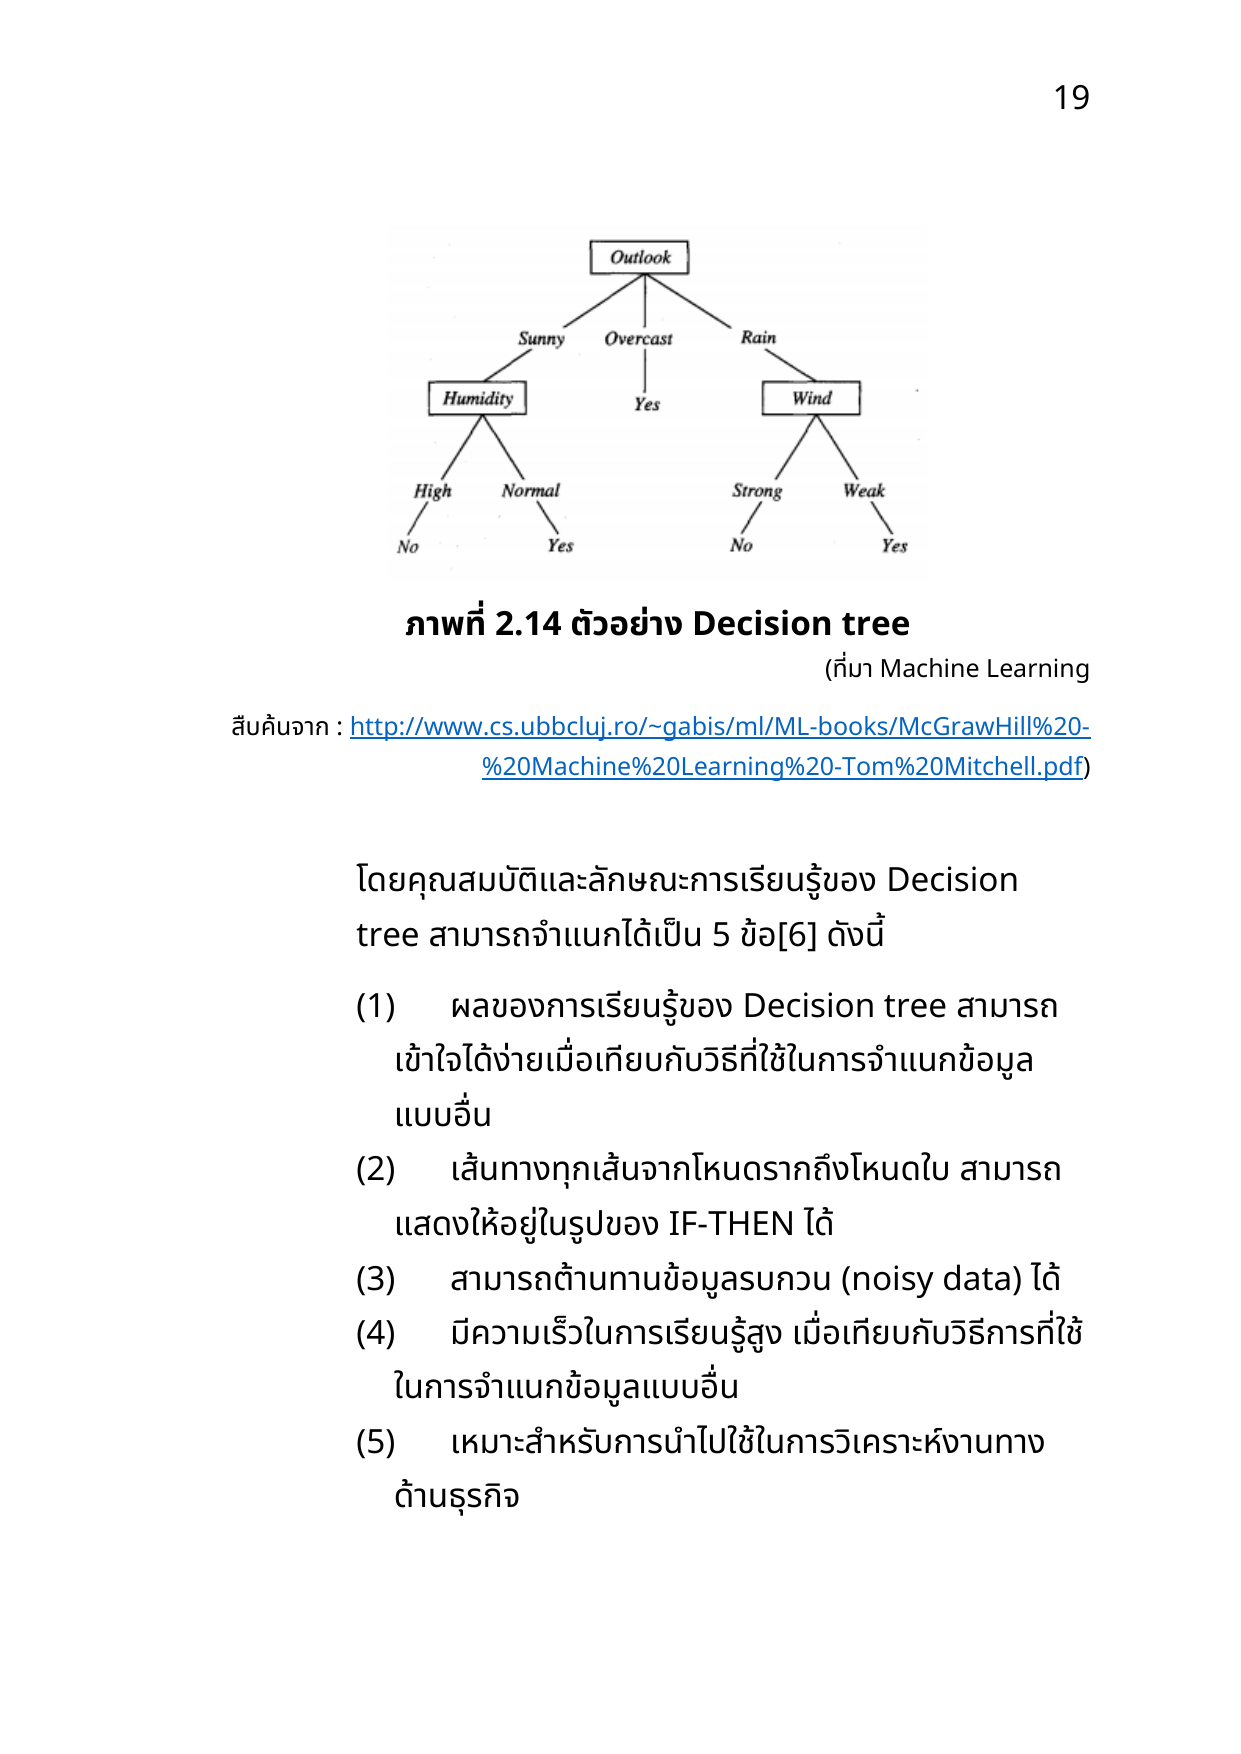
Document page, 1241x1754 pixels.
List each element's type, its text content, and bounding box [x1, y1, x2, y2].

text โดยคุณสมบัติและลักษณะการเรียนรู้ของ Decision tree สามารถจำแนกได้เป็น 5 ข้อ[6] ดังนี้ [356, 856, 1090, 961]
text ภาพที่ 2.14 ตัวอย่าง Decision tree [225, 600, 1090, 651]
picture [388, 225, 928, 580]
list ผลของการเรียนรู้ของ Decision tree สามารถเข้าใจได้ง่ายเมื่อเทียบกับวิธีที่ใช้ในการจำแนกข้อมูลแบบอื่น [356, 982, 1090, 1141]
text สืบค้นจาก : http://www.cs.ubbcluj.ro/~gabis/ml/ML-books/McGrawHill%20-%20Machine%20Learning%20-Tom%20Mitchell.pdf) [225, 708, 1090, 783]
list เหมาะสำหรับการนำไปใช้ในการวิเคราะห์งานทางด้านธุรกิจ [356, 1418, 1090, 1523]
list สามารถต้านทานข้อมูลรบกวน (noisy data) ได้ [356, 1254, 1090, 1305]
text (ที่มา Machine Learning [225, 651, 1090, 689]
list มีความเร็วในการเรียนรู้สูง เมื่อเทียบกับวิธีการที่ใช้ในการจำแนกข้อมูลแบบอื่น [356, 1309, 1090, 1414]
list เส้นทางทุกเส้นจากโหนดรากถึงโหนดใบ สามารถแสดงให้อยู่ในรูปของ IF-THEN ได้ [356, 1145, 1090, 1250]
